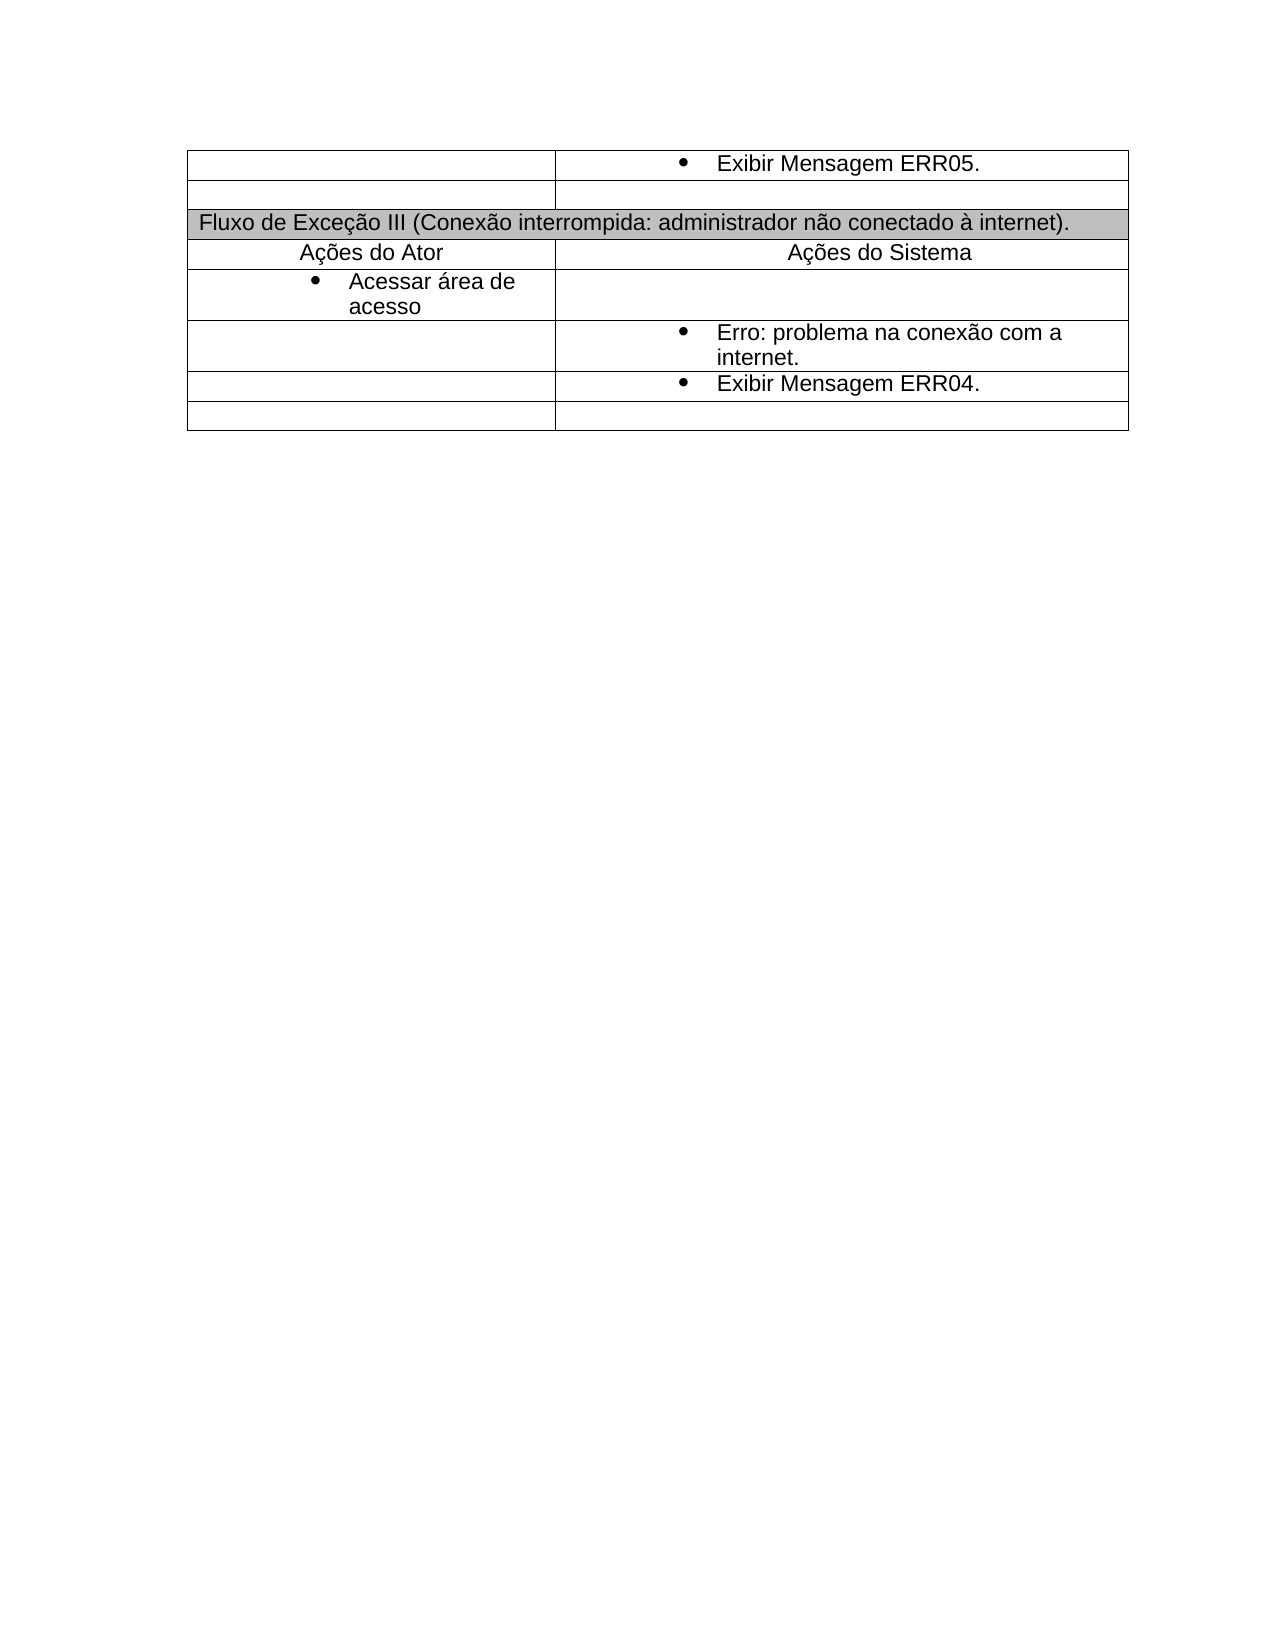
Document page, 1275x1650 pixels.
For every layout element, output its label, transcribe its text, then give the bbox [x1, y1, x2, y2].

table_cell Exibir Mensagem ERR04. [556, 372, 1128, 401]
table_cell [556, 181, 1128, 209]
table_cell [188, 181, 555, 209]
table_cell Acessar área de acesso [188, 270, 555, 320]
table_cell [556, 402, 1128, 430]
table_cell [188, 372, 555, 401]
table_cell [188, 321, 555, 371]
table_cell Ações do Ator [188, 240, 555, 269]
table_cell [556, 270, 1128, 320]
table_cell Erro: problema na conexão com a internet. [556, 321, 1128, 371]
table_cell [188, 151, 555, 180]
table_cell Fluxo de Exceção III (Conexão interrompida: administrador não conectado à internet). [188, 210, 1128, 239]
table_cell [188, 402, 555, 430]
table_cell Exibir Mensagem ERR05. [556, 151, 1128, 180]
table_cell Ações do Sistema [556, 240, 1128, 269]
